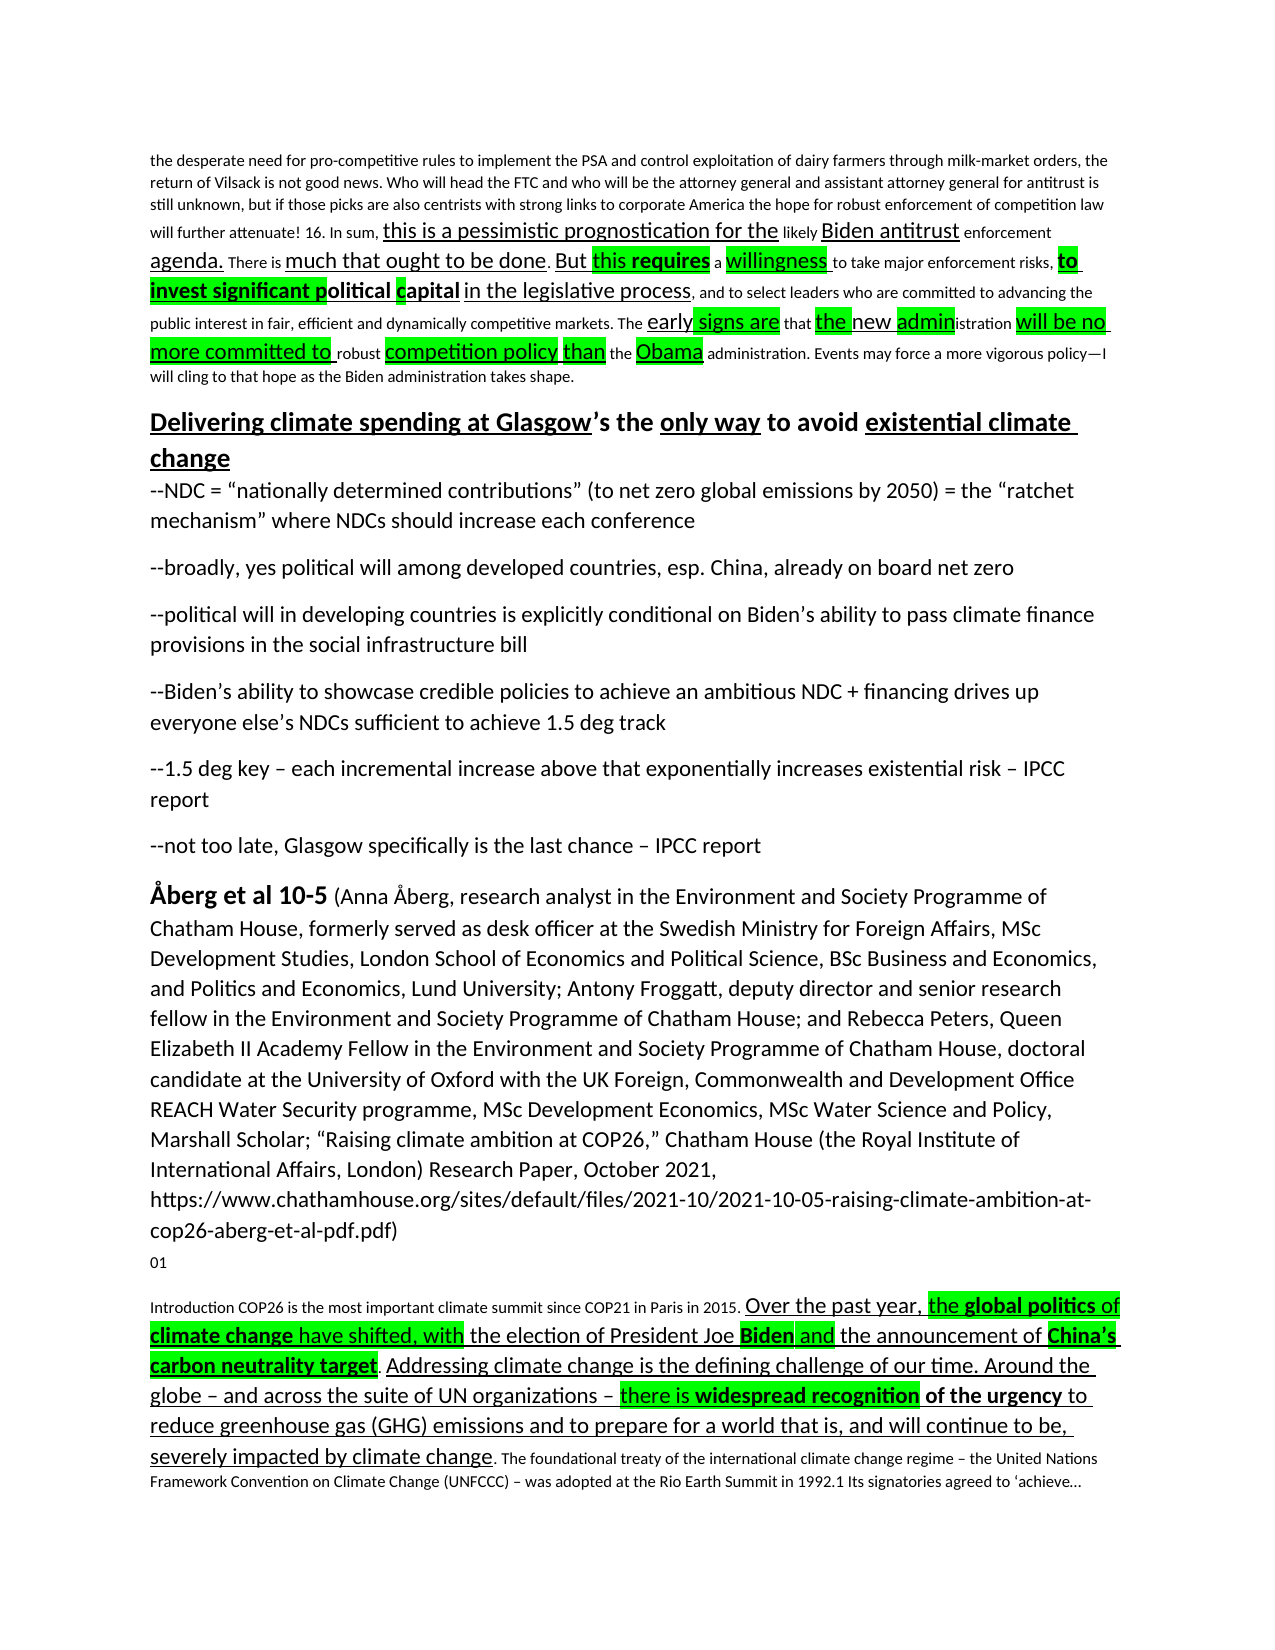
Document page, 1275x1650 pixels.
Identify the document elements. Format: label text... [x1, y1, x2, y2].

text --broadly, yes political will among developed countries, esp. China, already on board net zero [150, 553, 1125, 582]
text --not too late, Glasgow specifically is the last chance – IPCC report [150, 832, 1125, 860]
text --Biden’s ability to showcase credible policies to achieve an ambitious NDC + financing drives up everyone else’s NDCs sufficient to achieve 1.5 deg track [150, 677, 1125, 736]
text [150, 150, 1125, 387]
text --political will in developing countries is explicitly conditional on Biden’s ability to pass climate finance provisions in the social infrastructure bill [150, 600, 1125, 659]
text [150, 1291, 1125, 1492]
text 01 [150, 1252, 1125, 1273]
text Åberg et al 10-5 (Anna Åberg, research analyst in the Environment and Society Programme of Chatham House, formerly served as desk officer at the Swedish Ministry for Foreign Affairs, MSc Development Studies, London School of Economics and Political Science, BSc Business and Economics, and Politics and Economics, Lund University; Antony Froggatt, deputy director and senior research fellow in the Environment and Society Programme of Chatham House; and Rebecca Peters, Queen Elizabeth II Academy Fellow in the Environment and Society Programme of Chatham House, doctoral candidate at the University of Oxford with the UK Foreign, Commonwealth and Development Office REACH Water Security programme, MSc Development Economics, MSc Water Science and Policy, Marshall Scholar; “Raising climate ambition at COP26,” Chatham House (the Royal Institute of International Affairs, London) Research Paper, October 2021, https://www.chathamhouse.org/sites/default/files/2021-10/2021-10-05-raising-climate-ambition-at-cop26-aberg-et-al-pdf.pdf) [150, 878, 1125, 1244]
text --NDC = “nationally determined contributions” (to net zero global emissions by 2050) = the “ratchet mechanism” where NDCs should increase each conference [150, 476, 1125, 535]
subtitle Delivering climate spending at Glasgow’s the only way to avoid existential climate change [150, 405, 1125, 474]
text --1.5 deg key – each incremental increase above that exponentially increases existential risk – IPCC report [150, 754, 1125, 813]
